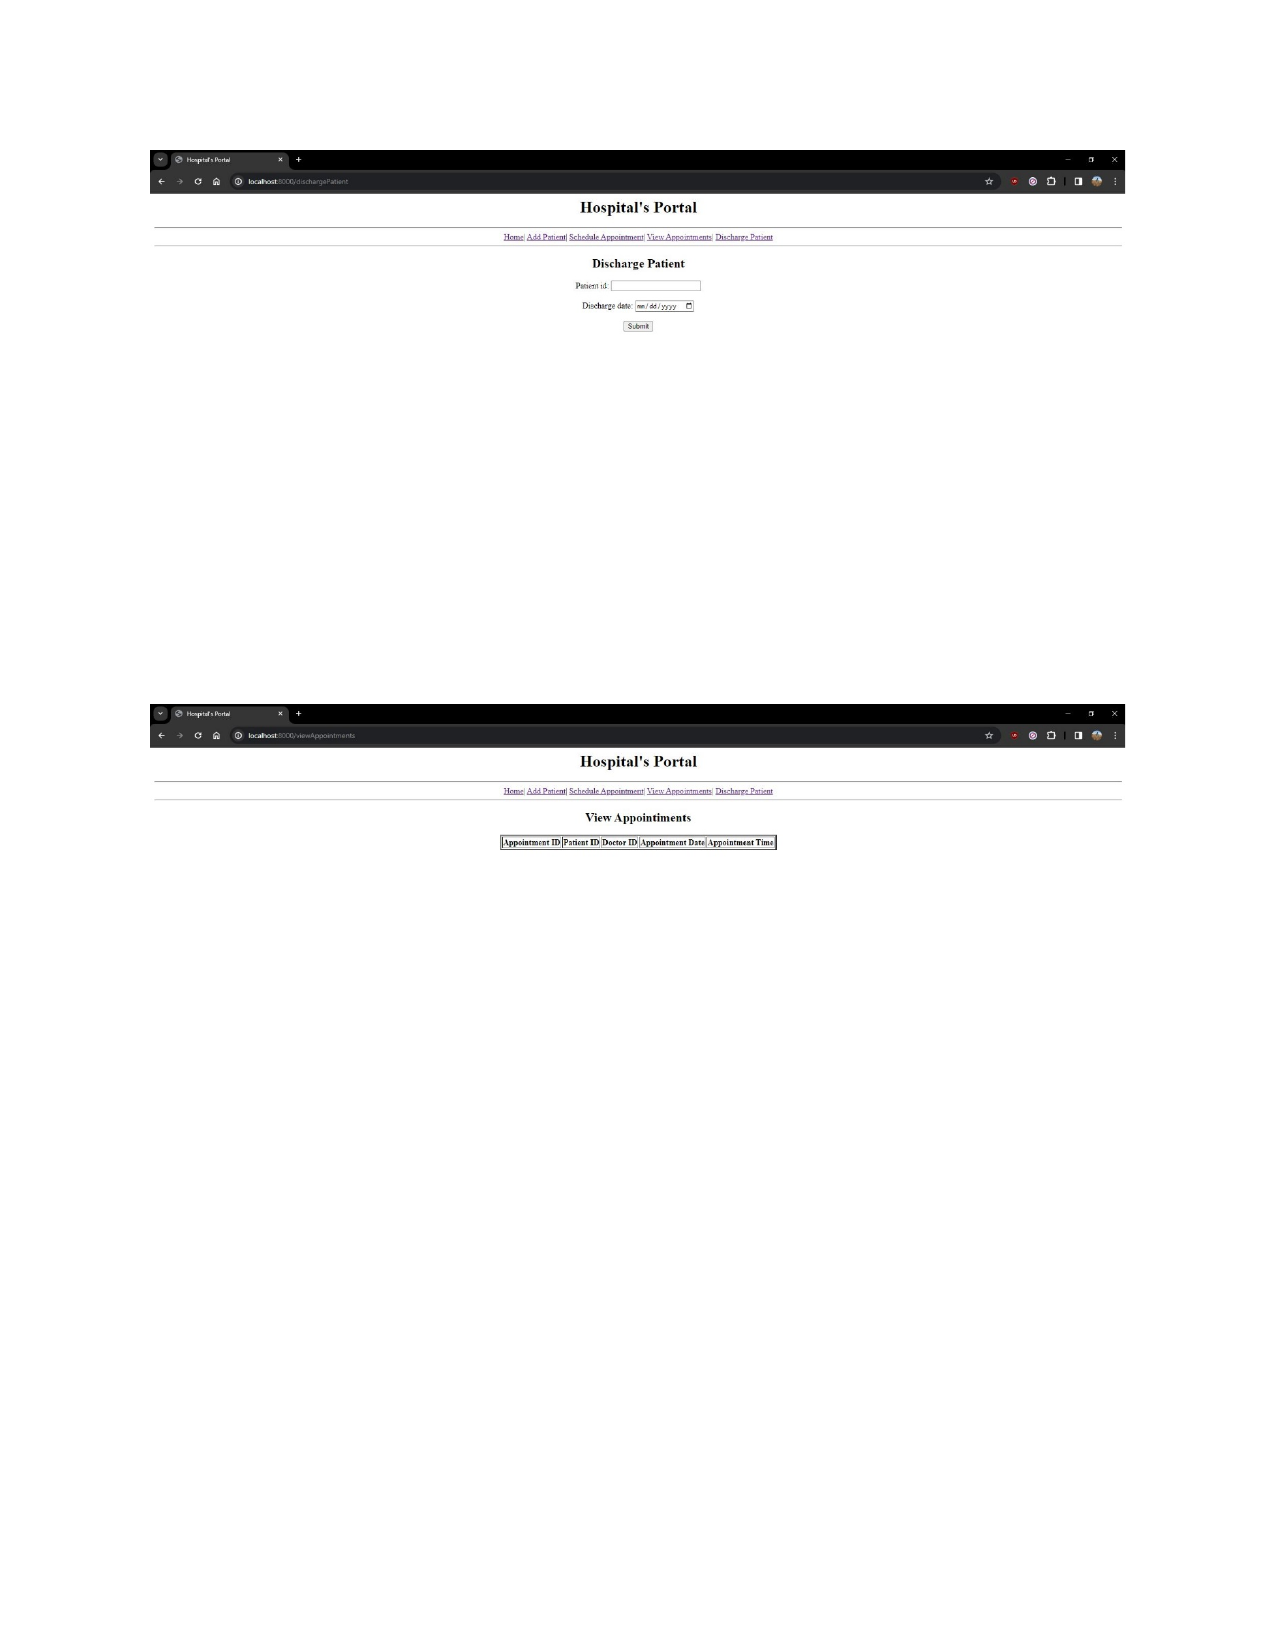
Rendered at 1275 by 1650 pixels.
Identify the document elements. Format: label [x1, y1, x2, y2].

picture [150, 704, 1125, 1231]
picture [150, 150, 1125, 676]
